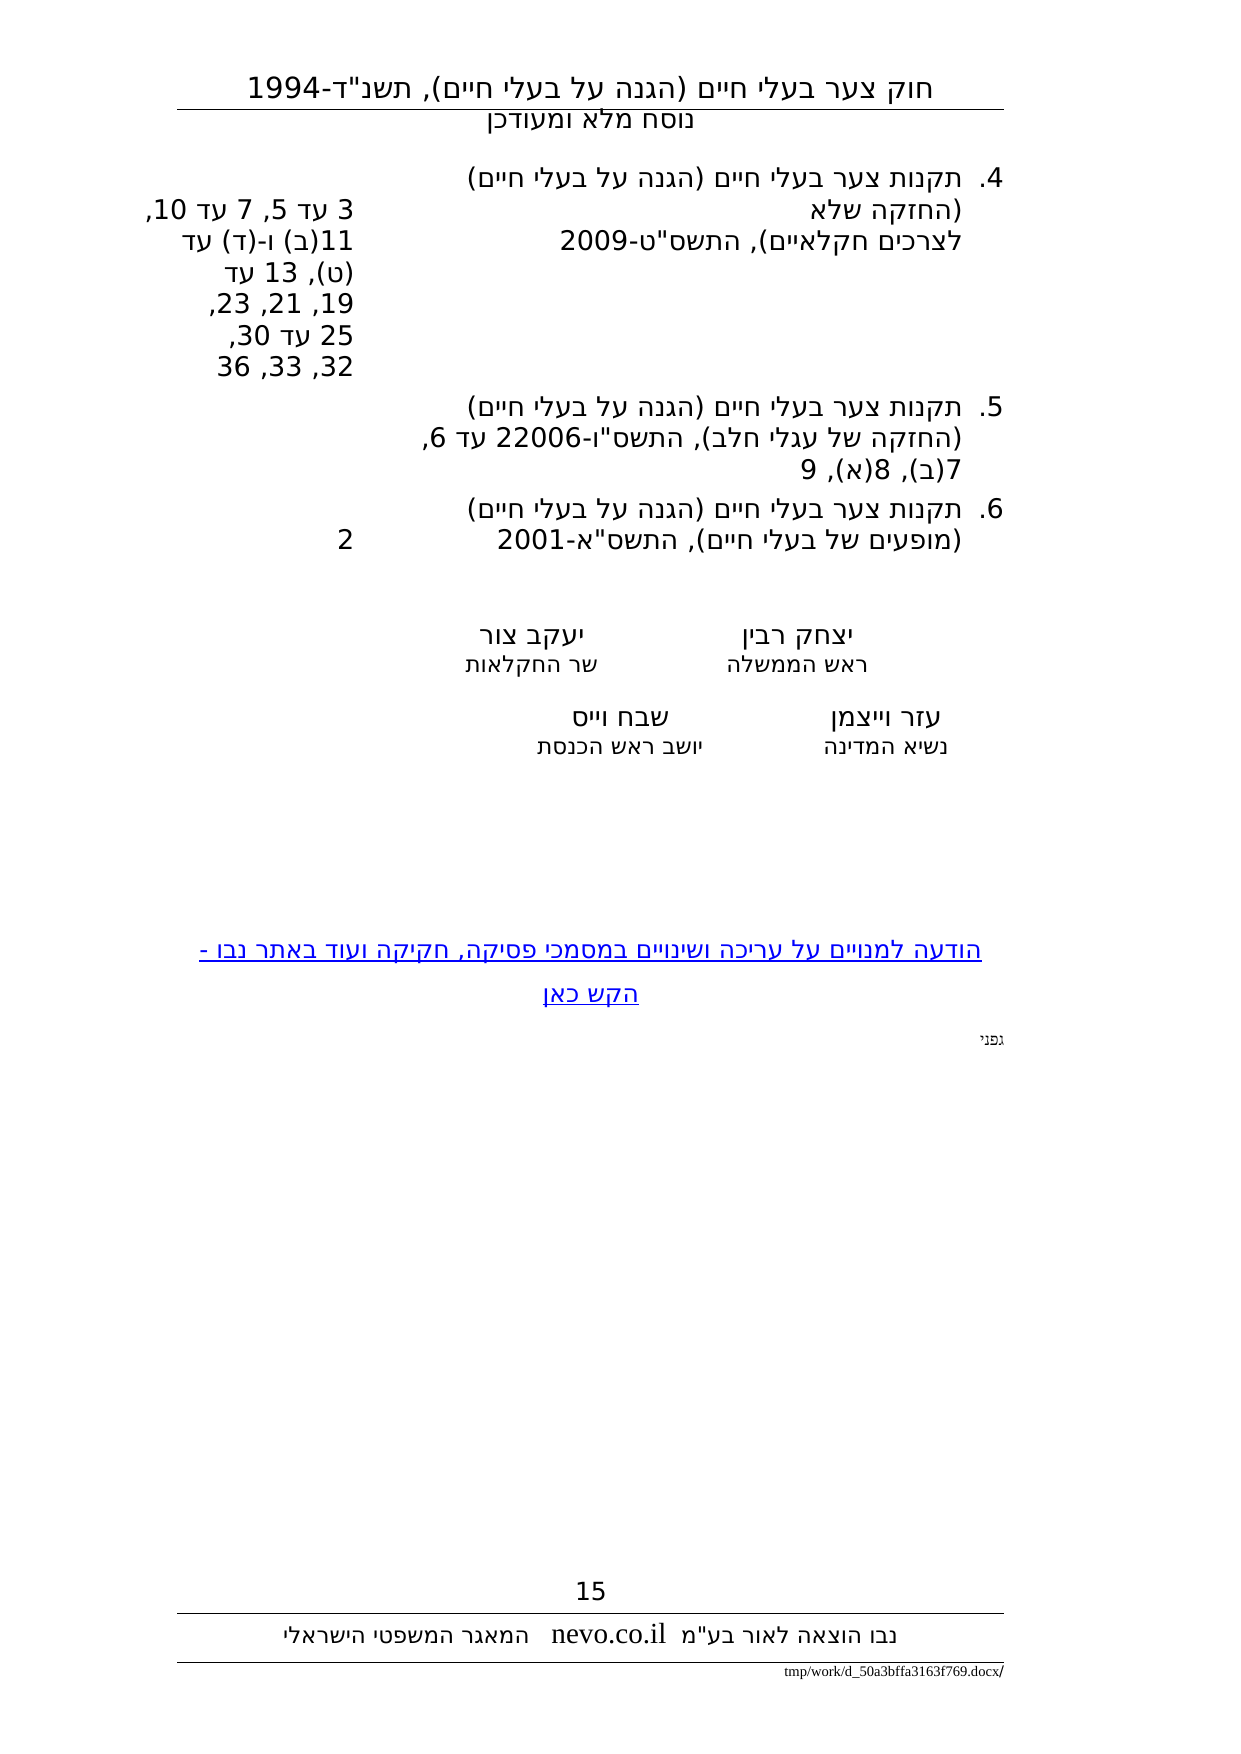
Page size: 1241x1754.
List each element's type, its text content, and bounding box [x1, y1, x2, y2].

text 5. תקנות צער בעלי חיים (הגנה על בעלי חיים) (החזקה של עגלי חלב), התשס"ו-2006 2 עד 6, 7(ב), 8(א), 9 [369, 391, 1004, 486]
text גפני [177, 1030, 1004, 1049]
text נשיא המדינה יושב ראש הכנסת [177, 733, 1004, 760]
text 6. תקנות צער בעלי חיים (הגנה על בעלי חיים) (מופעים של בעלי חיים), התשס"א-2001 2 [369, 493, 1004, 556]
text לצרכים חקלאיים), התשס"ט-2009 11(ב) ו-(ד) עד (ט), 13 עד 19, 21, 23, 25 עד 30, 32, 33, 36 [177, 226, 963, 383]
text יצחק רבין יעקב צור [177, 619, 1004, 651]
text ראש הממשלה שר החקלאות [177, 651, 1004, 677]
text הודעה למנויים על עריכה ושינויים במסמכי פסיקה, חקיקה ועוד באתר נבו - הקש כאן [177, 935, 1004, 1008]
text 4. תקנות צער בעלי חיים (הגנה על בעלי חיים) (החזקה שלא 3 עד 5, 7 עד 10, [369, 162, 1004, 226]
text עזר וייצמן שבח וייס [177, 702, 1004, 733]
